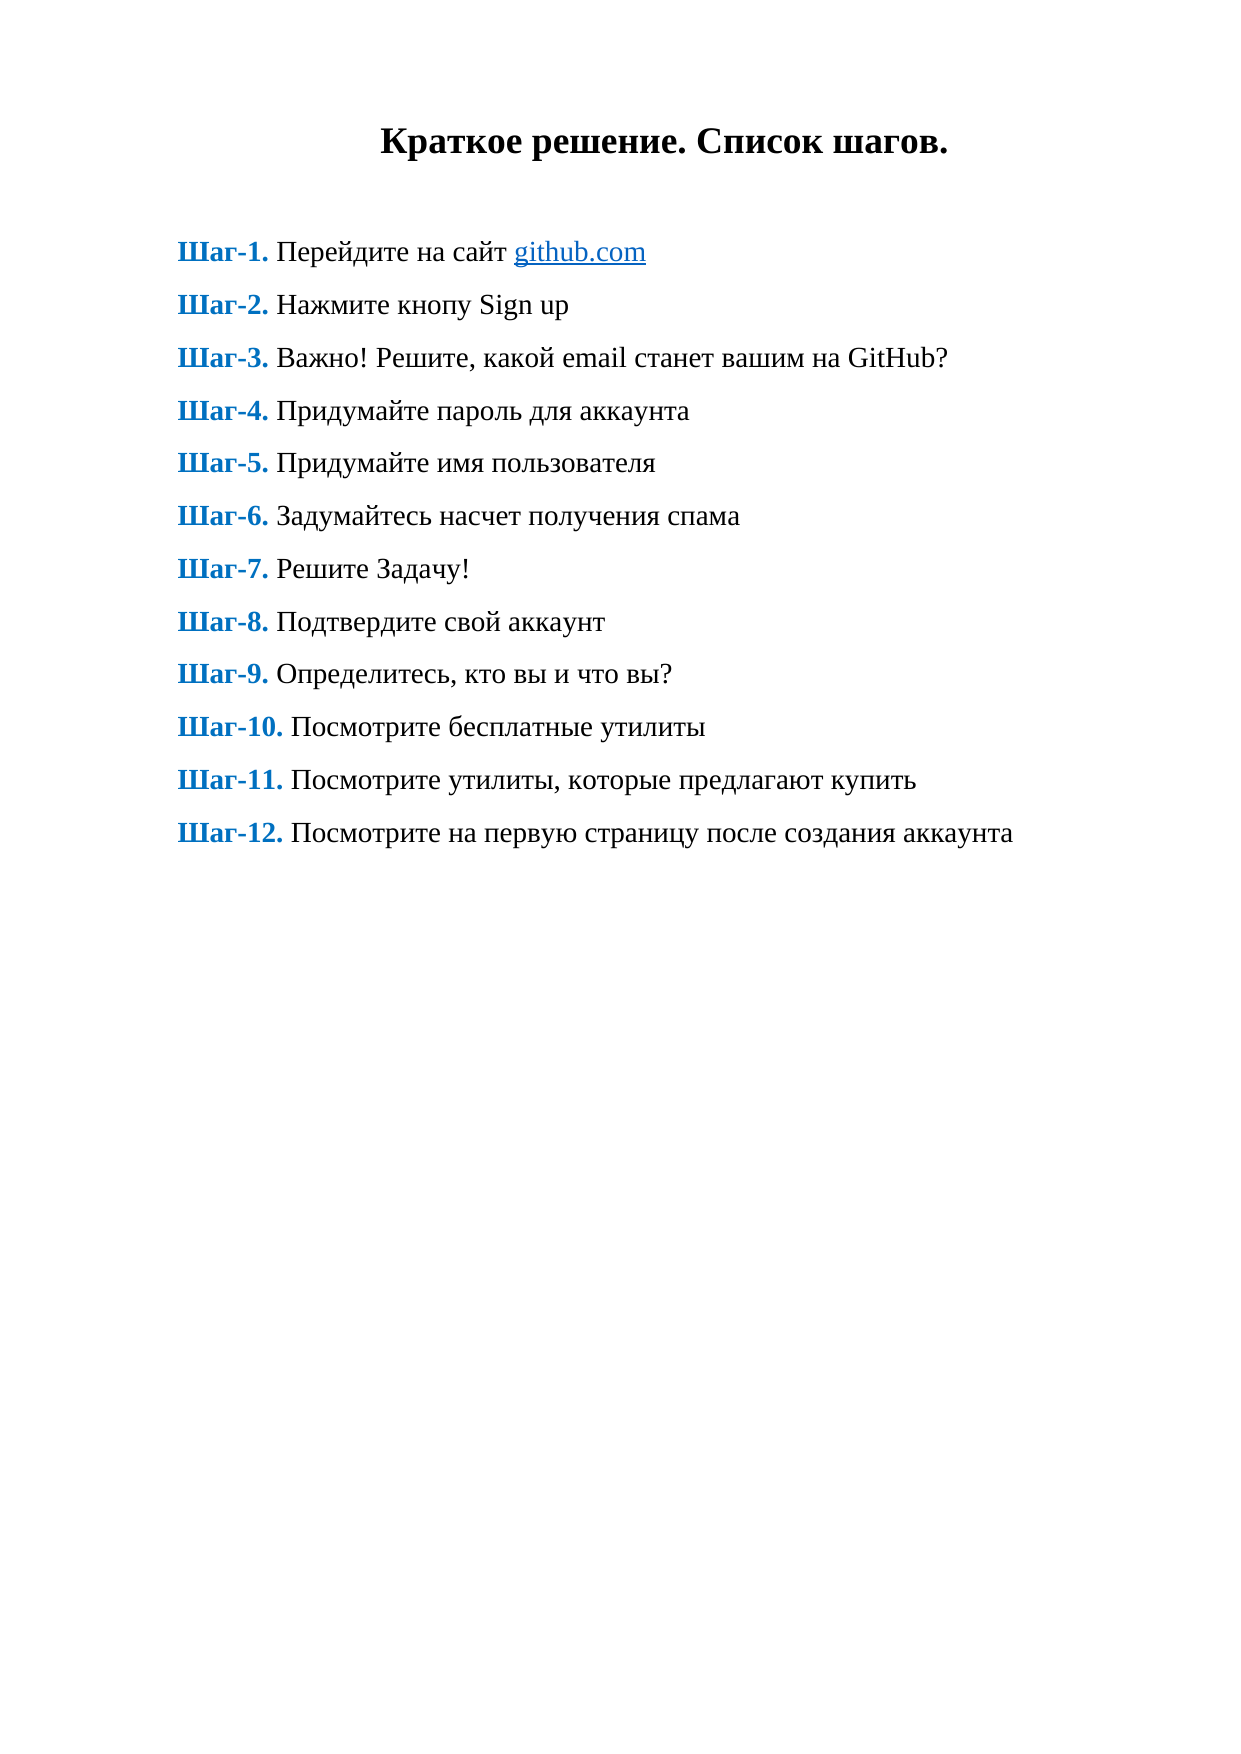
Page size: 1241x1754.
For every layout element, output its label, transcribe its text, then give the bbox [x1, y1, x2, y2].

text Шаг-7. Решите Задачу! [177, 551, 1152, 584]
text Шаг-1. Перейдите на сайт github.com [177, 234, 1152, 268]
text Шаг-8. Подтвердите свой аккаунт [177, 604, 1152, 637]
text Шаг-3. Важно! Решите, какой email станет вашим на GitHub? [177, 340, 1152, 373]
text Шаг-12. Посмотрите на первую страницу после создания аккаунта [177, 815, 1152, 849]
text Шаг-10. Посмотрите бесплатные утилиты [177, 709, 1152, 743]
text Шаг-4. Придумайте пароль для аккаунта [177, 393, 1152, 426]
text Шаг-11. Посмотрите утилиты, которые предлагают купить [177, 762, 1152, 796]
text Краткое решение. Список шагов. [177, 118, 1152, 161]
text Шаг-9. Определитесь, кто вы и что вы? [177, 657, 1152, 690]
text Шаг-6. Задумайтесь насчет получения спама [177, 498, 1152, 532]
text Шаг-2. Нажмите кнопу Sign up [177, 287, 1152, 321]
text Шаг-5. Придумайте имя пользователя [177, 445, 1152, 479]
